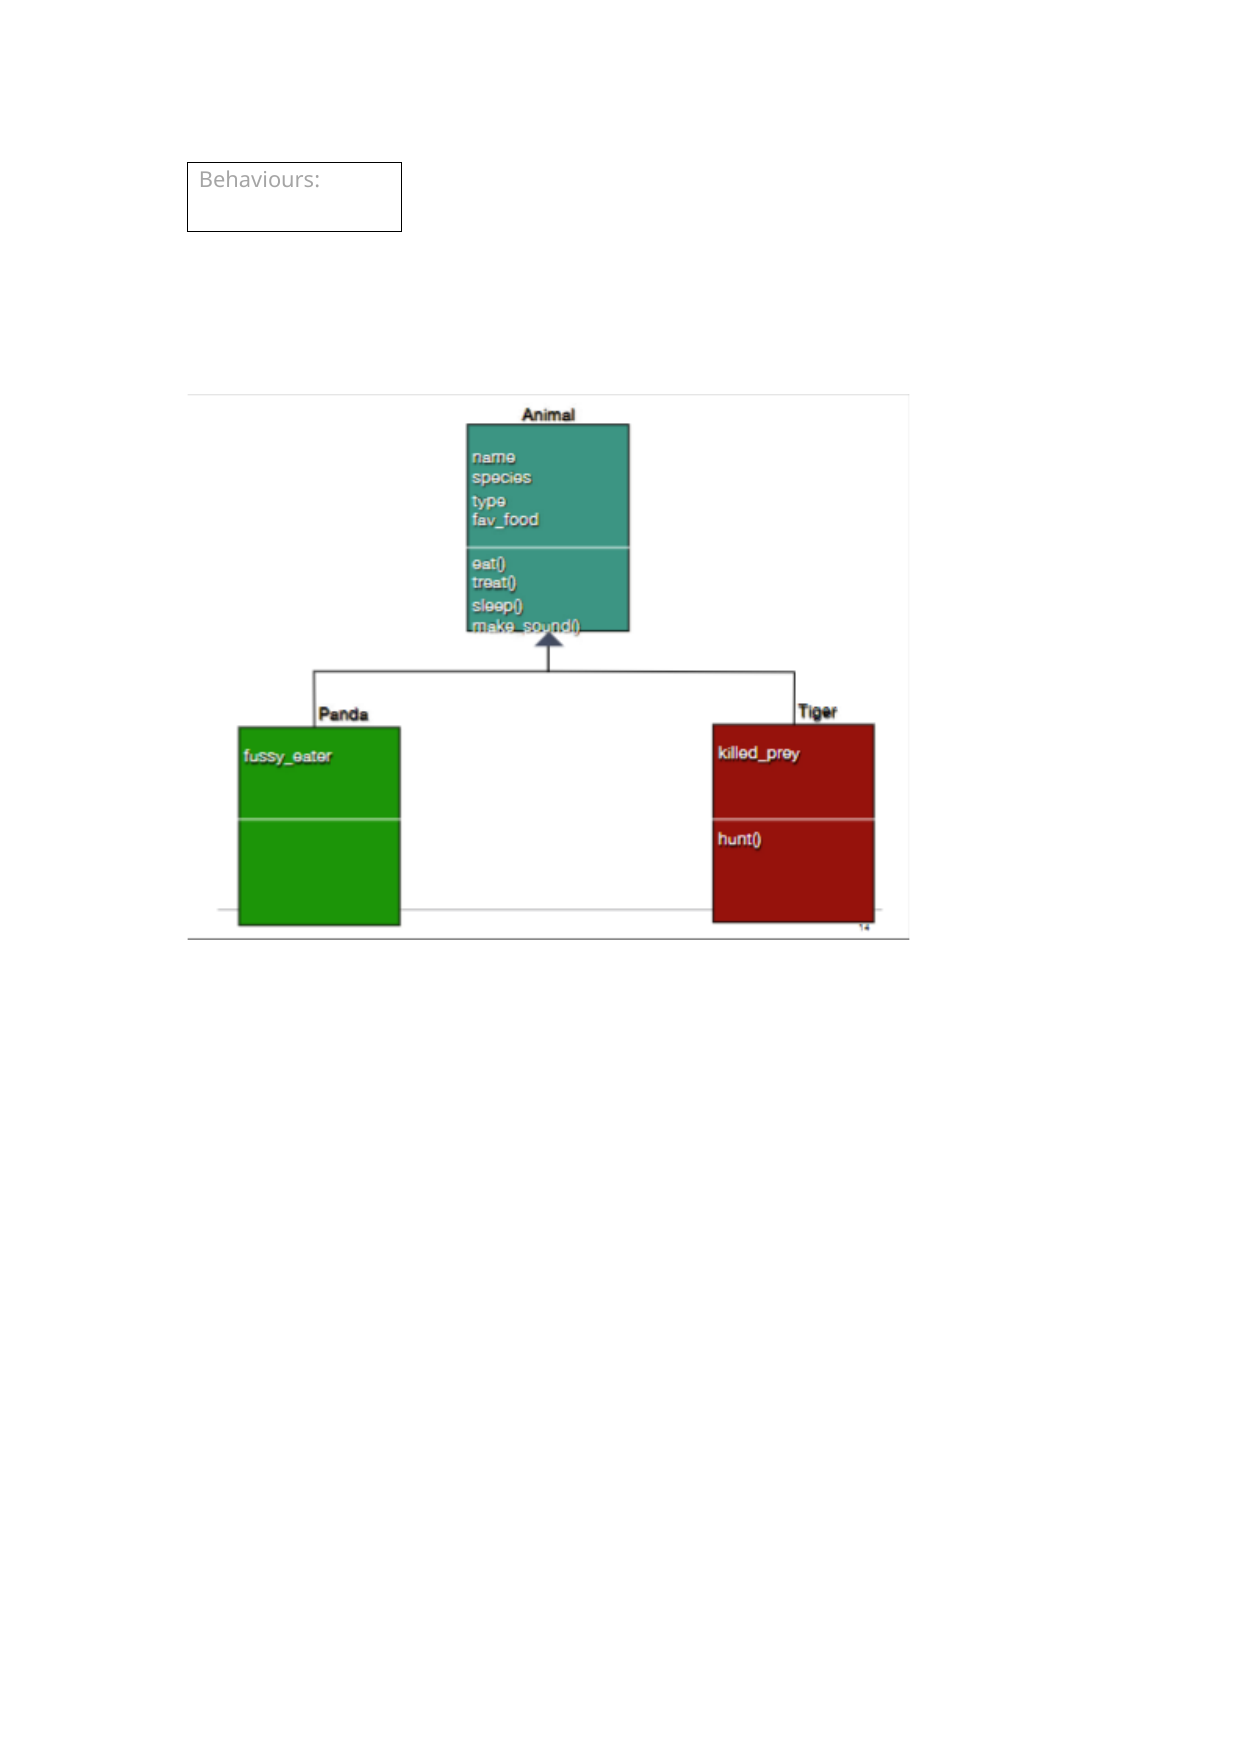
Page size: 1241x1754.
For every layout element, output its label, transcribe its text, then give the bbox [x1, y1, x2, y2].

picture [187, 394, 910, 940]
table_cell Behaviours: [188, 163, 401, 231]
